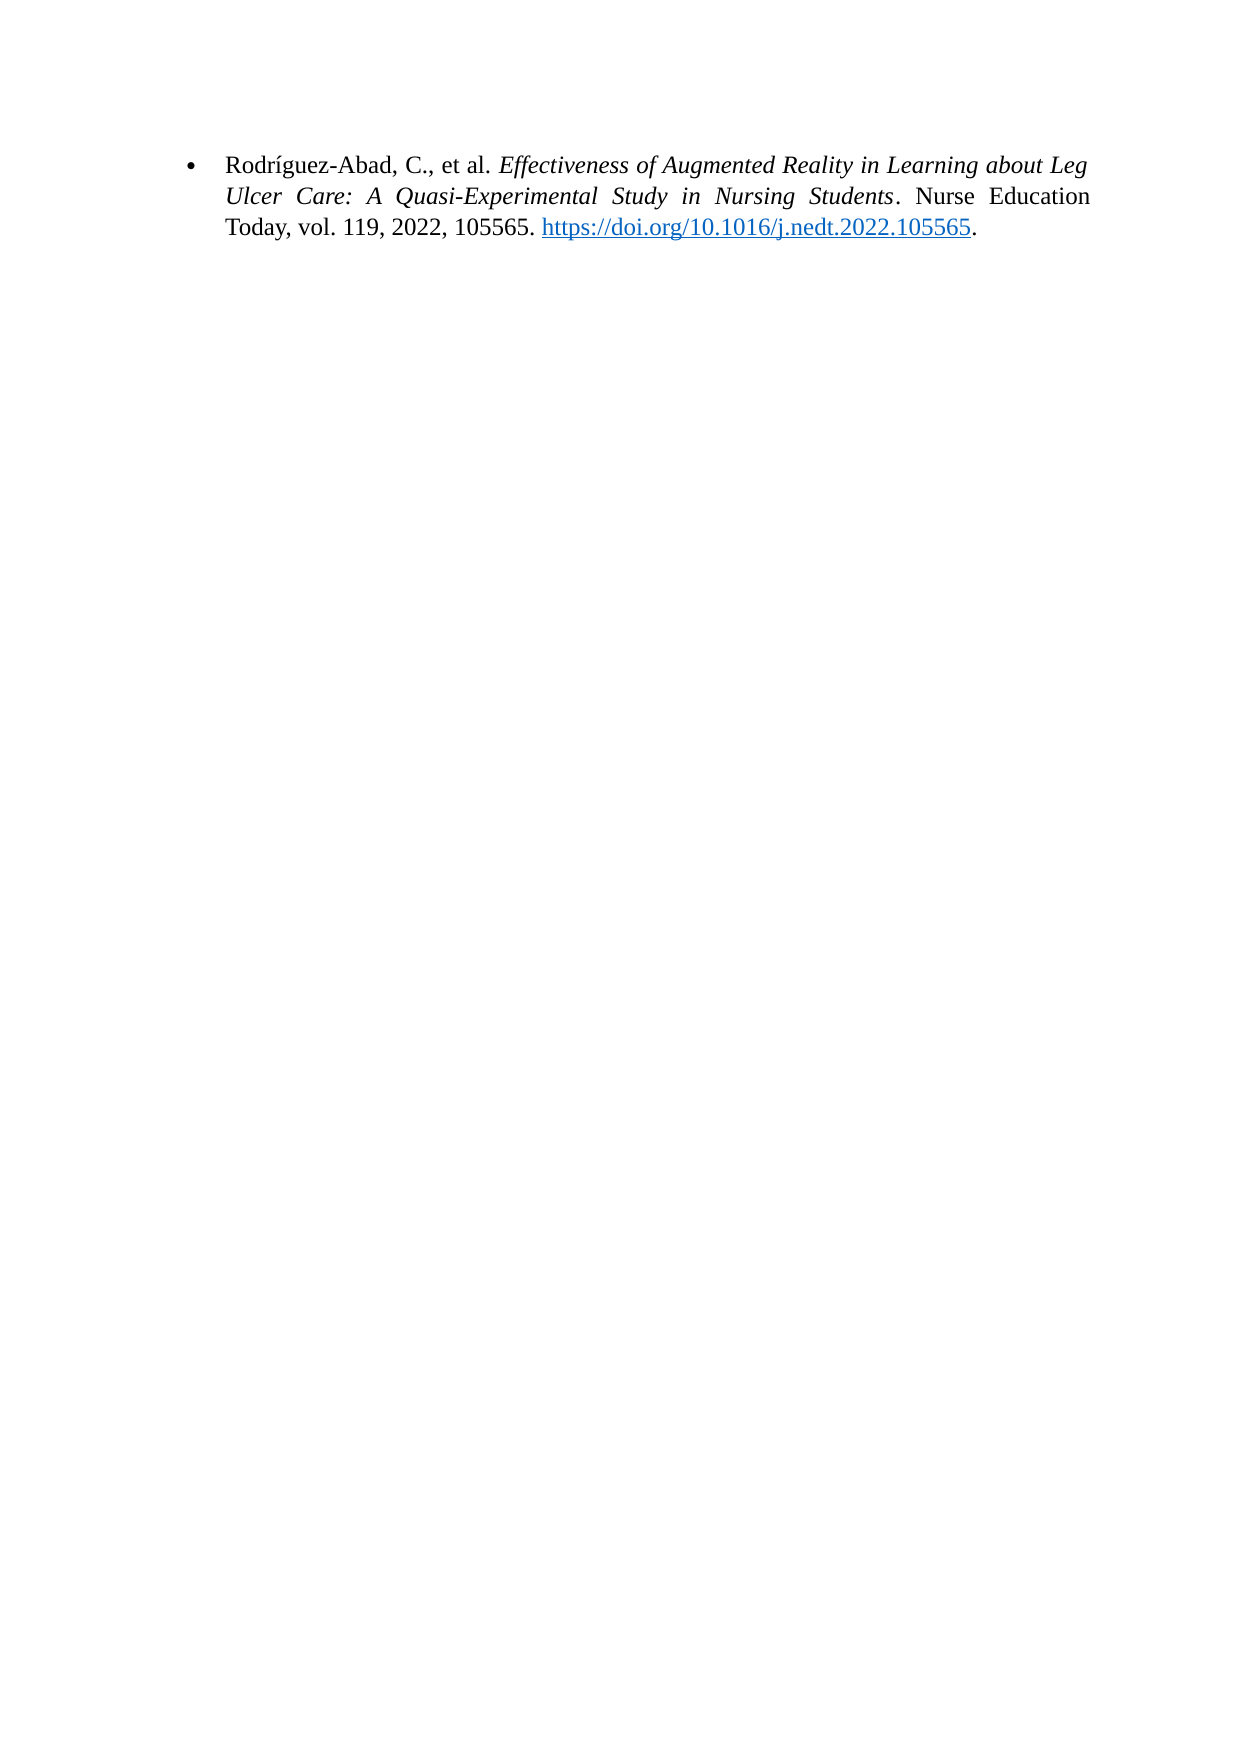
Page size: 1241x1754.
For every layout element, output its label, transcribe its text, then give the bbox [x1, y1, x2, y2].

list Rodríguez-Abad, C., et al. Effectiveness of Augmented Reality in Learning about Leg Ulcer Care: A Quasi-Experimental Study in Nursing Students. Nurse Education Today, vol. 119, 2022, 105565. https://doi.org/10.1016/j.nedt.2022.105565. [187, 150, 1090, 241]
